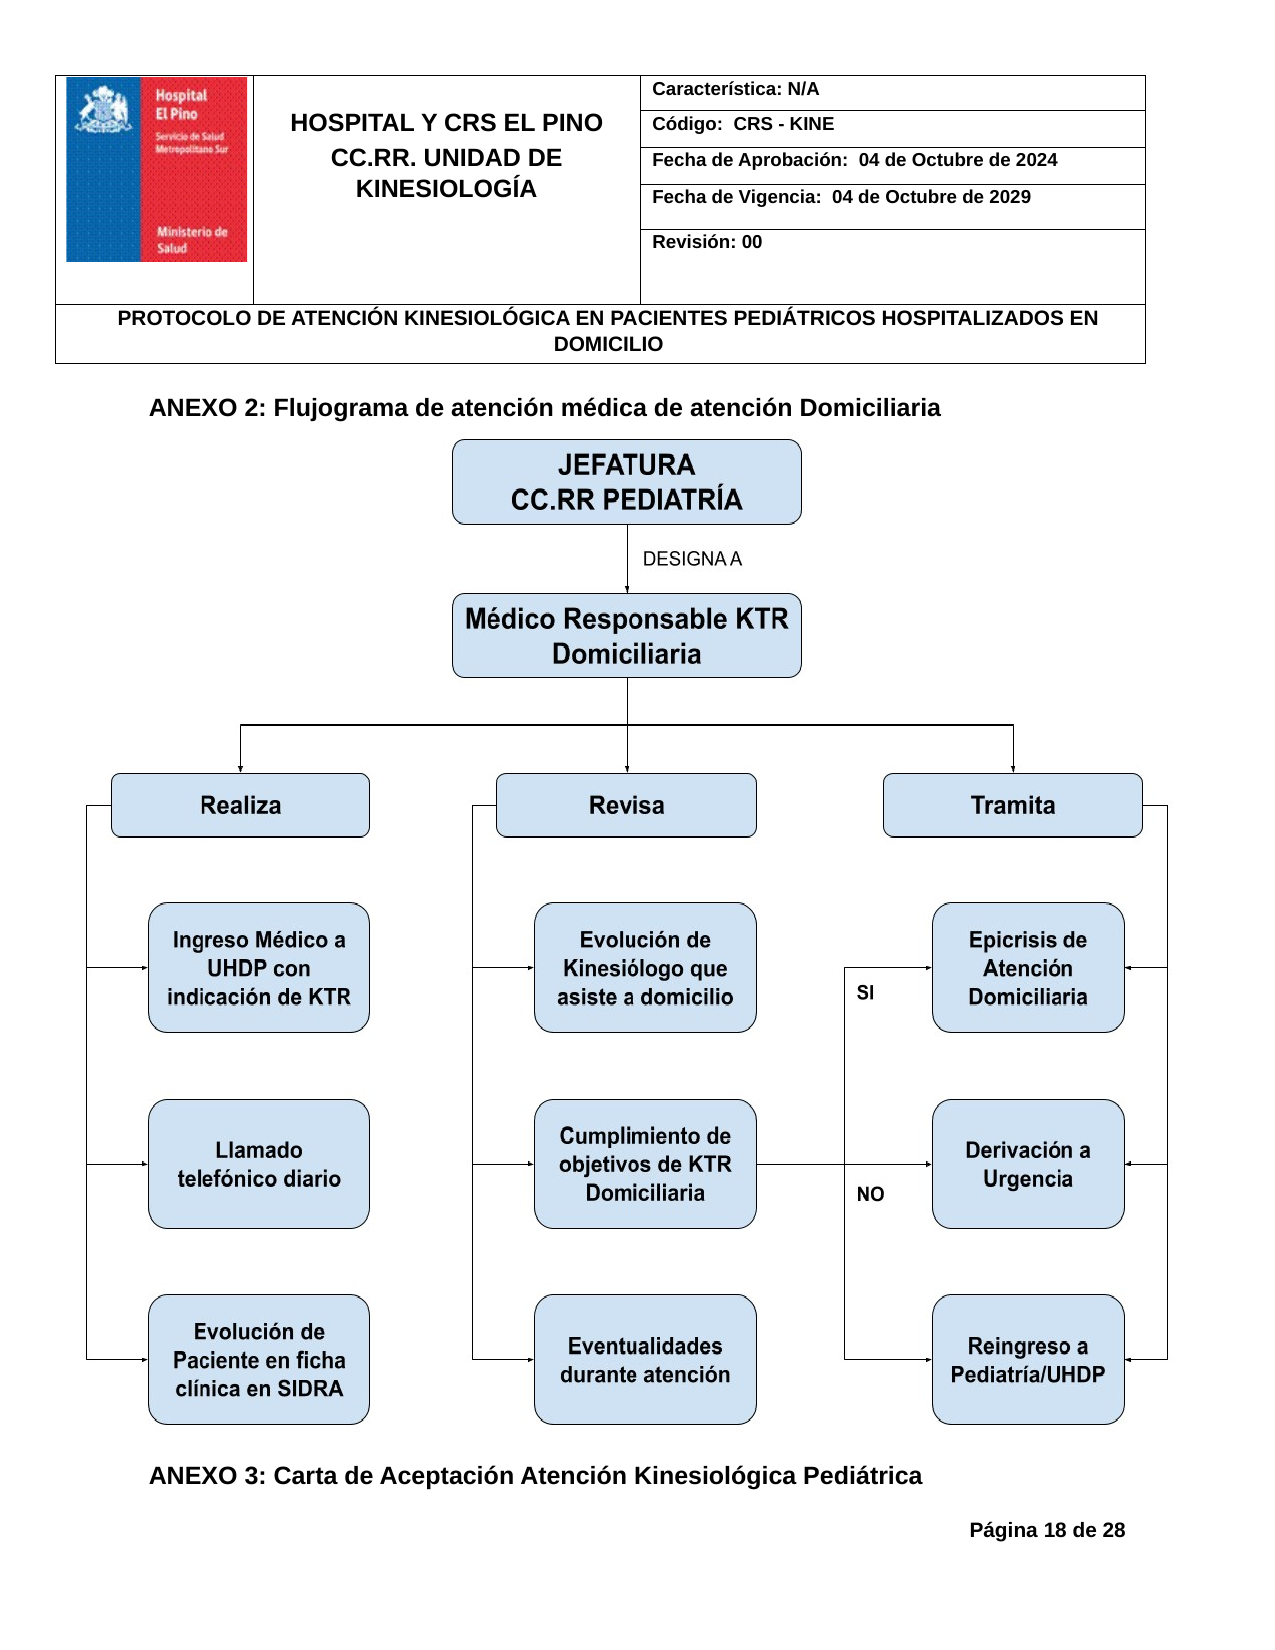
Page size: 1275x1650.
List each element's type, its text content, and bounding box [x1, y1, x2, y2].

picture [66, 77, 248, 262]
text ANEXO 2: Flujograma de atención médica de atención Domiciliaria [148, 392, 1132, 421]
text ANEXO 3: Carta de Aceptación Atención Kinesiológica Pediátrica [148, 1461, 1132, 1490]
picture [61, 423, 1204, 1443]
